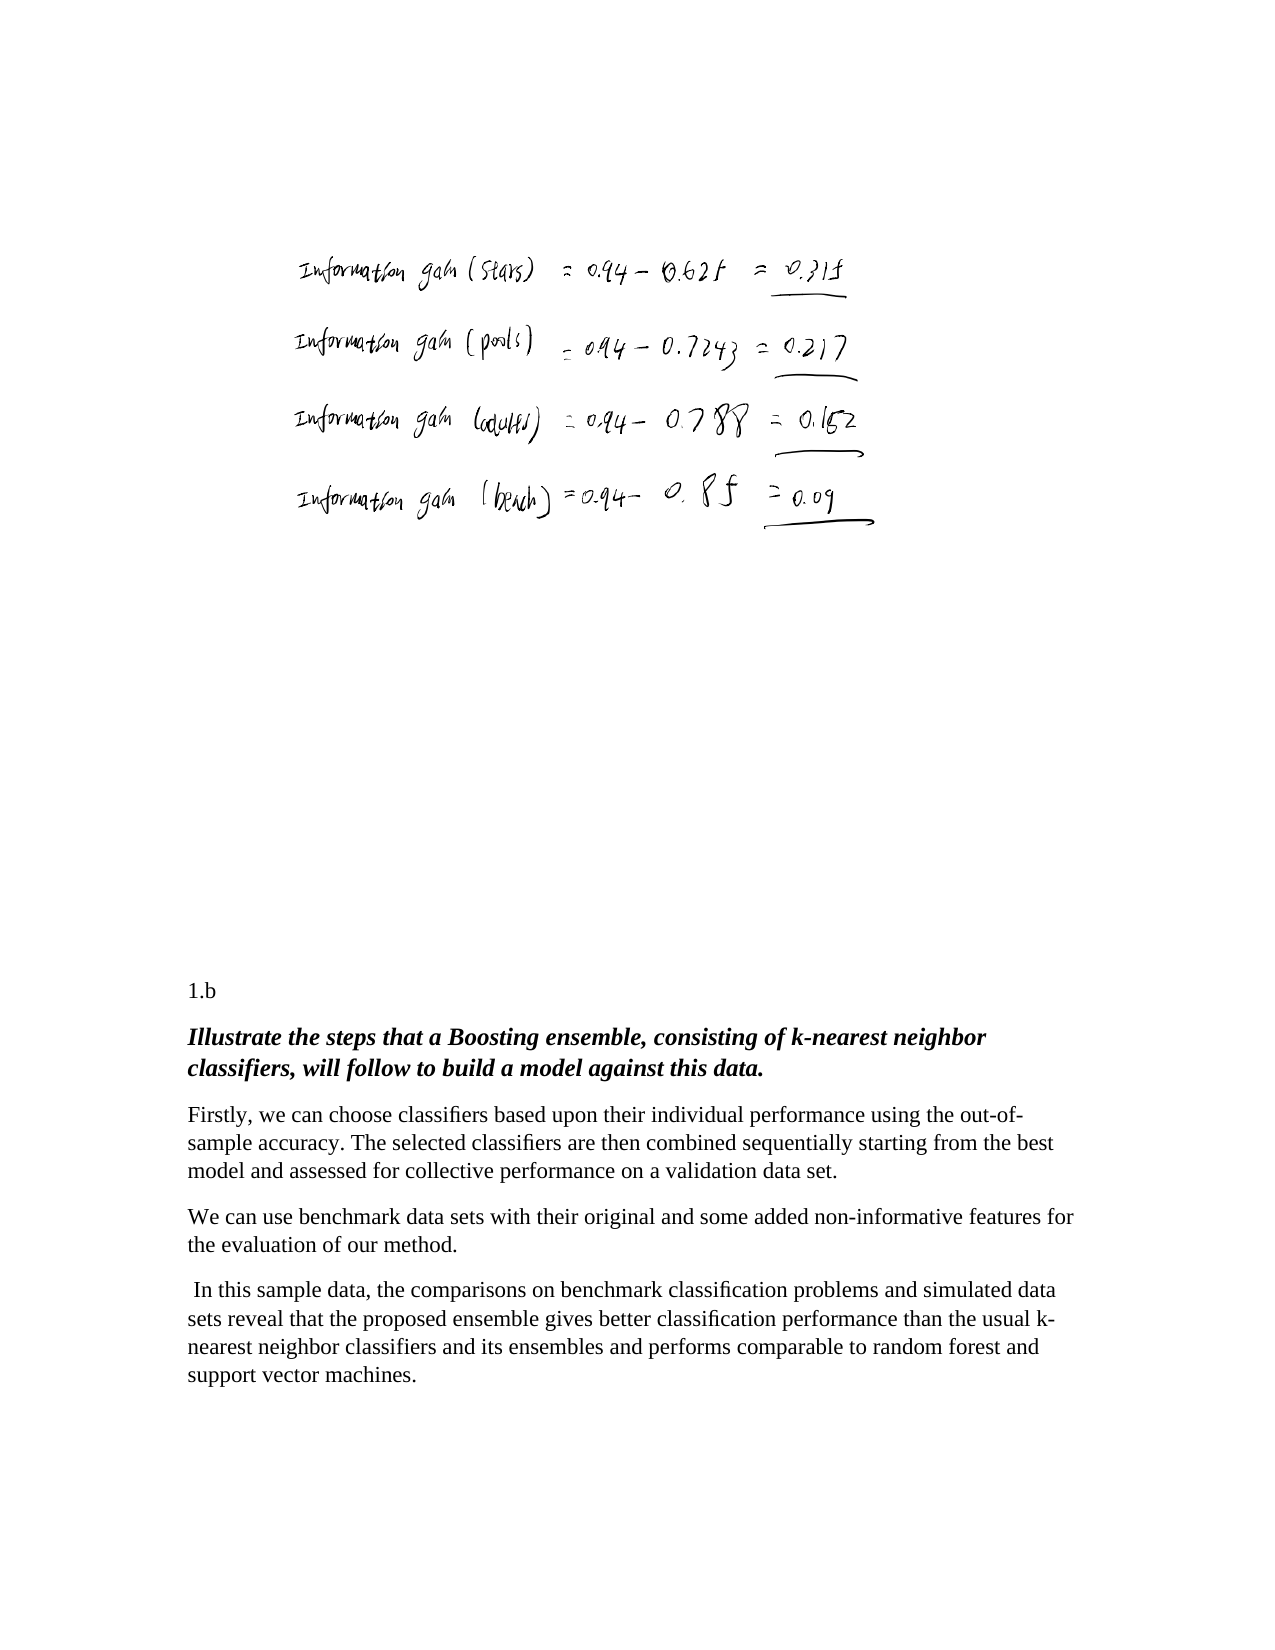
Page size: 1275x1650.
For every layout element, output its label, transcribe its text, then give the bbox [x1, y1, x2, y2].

text Firstly, we can choose classiﬁers based upon their individual performance using the out-of-sample accuracy. The selected classiﬁers are then combined sequentially starting from the best model and assessed for collective performance on a validation data set. [187, 1101, 1087, 1184]
text Illustrate the steps that a Boosting ensemble, consisting of k-nearest neighbor classifiers, will follow to build a model against this data. [187, 1022, 1087, 1082]
text In this sample data, the comparisons on benchmark classiﬁcation problems and simulated data sets reveal that the proposed ensemble gives better classiﬁcation performance than the usual k-nearest neighbor classifiers and its ensembles and performs comparable to random forest and support vector machines. [187, 1276, 1087, 1388]
text We can use benchmark data sets with their original and some added non-informative features for the evaluation of our method. [187, 1203, 1087, 1257]
text 1.b [187, 977, 1087, 1003]
picture [187, 150, 1088, 659]
